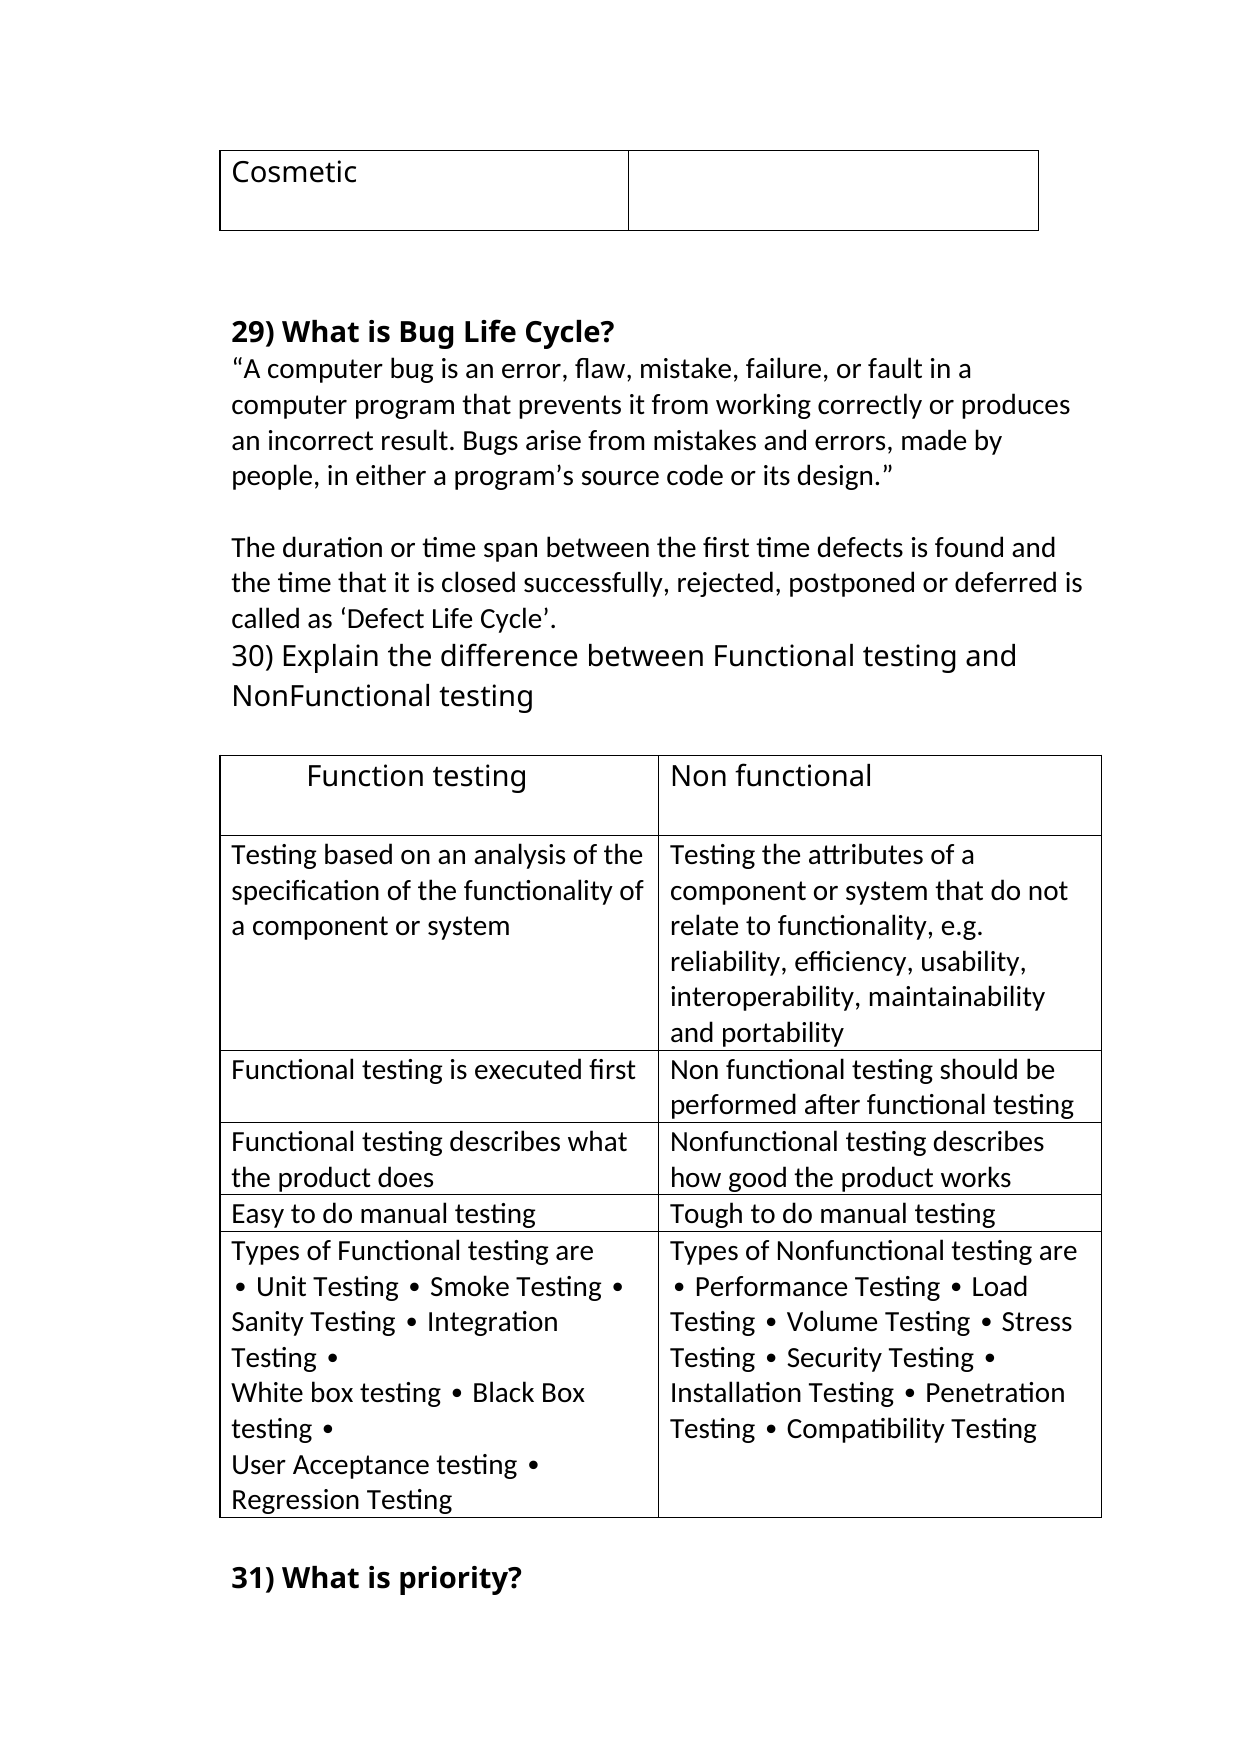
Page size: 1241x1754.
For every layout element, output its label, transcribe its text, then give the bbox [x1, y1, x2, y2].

table_cell Non functional testing should be performed after functional testing [659, 1051, 1101, 1122]
table_cell Nonfunctional testing describes how good the product works [659, 1123, 1101, 1194]
list 30) Explain the difference between Functional testing and NonFunctional testing [231, 636, 1090, 715]
list 29) What is Bug Life Cycle? [231, 311, 1090, 351]
table_cell Types of Functional testing are ∙ Unit Testing ∙ Smoke Testing ∙ Sanity Testing ∙ Integration Testing ∙ White box testing ∙ Black Box testing ∙ User Acceptance testing ∙ Regression Testing [221, 1232, 658, 1517]
table_cell Tough to do manual testing [659, 1195, 1101, 1231]
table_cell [629, 151, 1038, 230]
table_cell Types of Nonfunctional testing are ∙ Performance Testing ∙ Load Testing ∙ Volume Testing ∙ Stress Testing ∙ Security Testing ∙ Installation Testing ∙ Penetration Testing ∙ Compatibility Testing [659, 1232, 1101, 1517]
table_header Non functional [659, 756, 1101, 835]
list “A computer bug is an error, flaw, mistake, failure, or fault in a computer program that prevents it from working correctly or produces an incorrect result. Bugs arise from mistakes and errors, made by people, in either a program’s source code or its design.” [231, 351, 1090, 493]
list The duration or time span between the first time defects is found and the time that it is closed successfully, rejected, postponed or deferred is called as ‘Defect Life Cycle’. [231, 529, 1090, 636]
table_cell Testing based on an analysis of the specification of the functionality of a component or system [221, 836, 658, 1050]
table_header Function testing [221, 756, 658, 835]
table_cell Easy to do manual testing [221, 1195, 658, 1231]
list 31) What is priority? [231, 1558, 1090, 1597]
table_cell Testing the attributes of a component or system that do not relate to functionality, e.g. reliability, efficiency, usability, interoperability, maintainability and portability [659, 836, 1101, 1050]
table_cell Functional testing describes what the product does [221, 1123, 658, 1194]
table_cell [221, 151, 628, 230]
table_cell Functional testing is executed first [221, 1051, 658, 1122]
